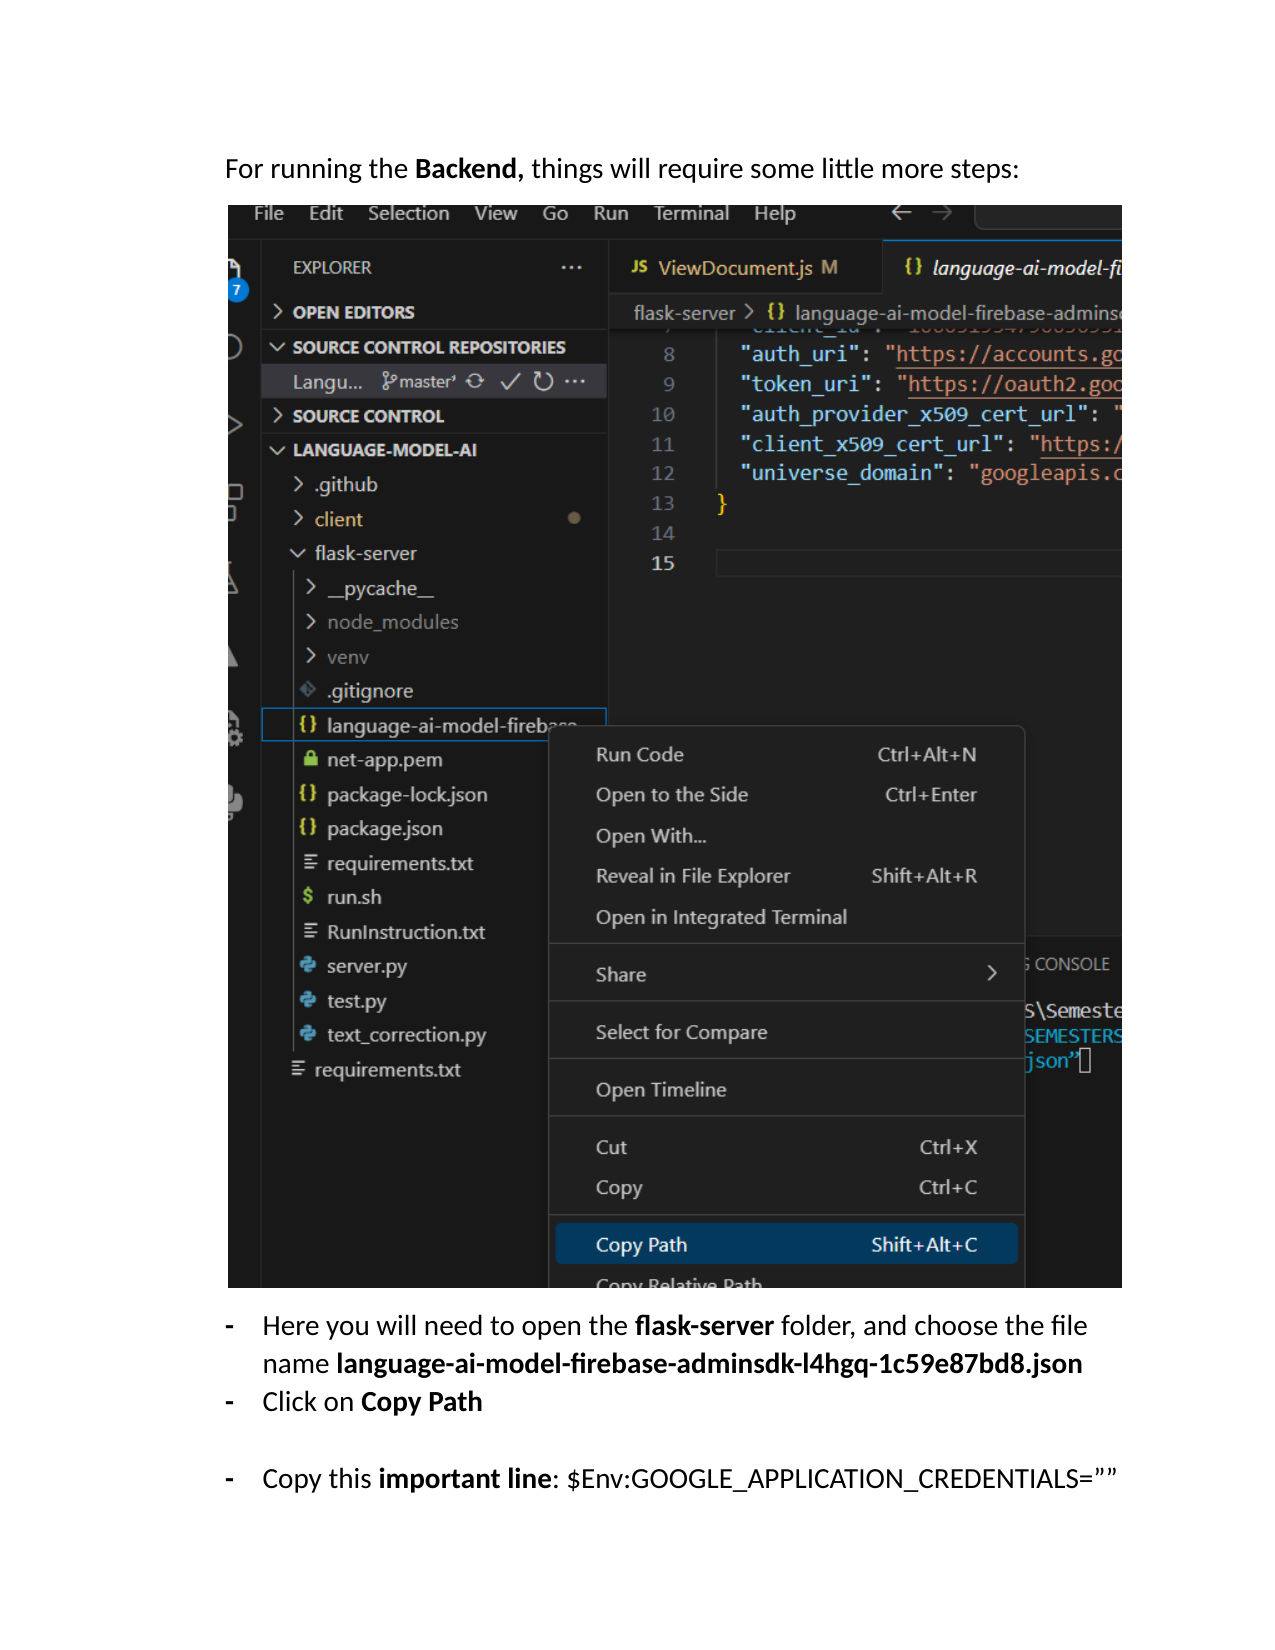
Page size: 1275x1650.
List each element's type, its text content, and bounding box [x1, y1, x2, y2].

text For running the Backend, things will require some little more steps: [225, 150, 1125, 186]
picture [228, 205, 1122, 1288]
list Copy this important line: $Env:GOOGLE_APPLICATION_CREDENTIALS=”” [225, 1460, 1125, 1496]
list Click on Copy Path [225, 1383, 1125, 1419]
list Here you will need to open the flask-server folder, and choose the file name language-ai-model-firebase-adminsdk-l4hgq-1c59e87bd8.json [225, 1307, 1125, 1381]
